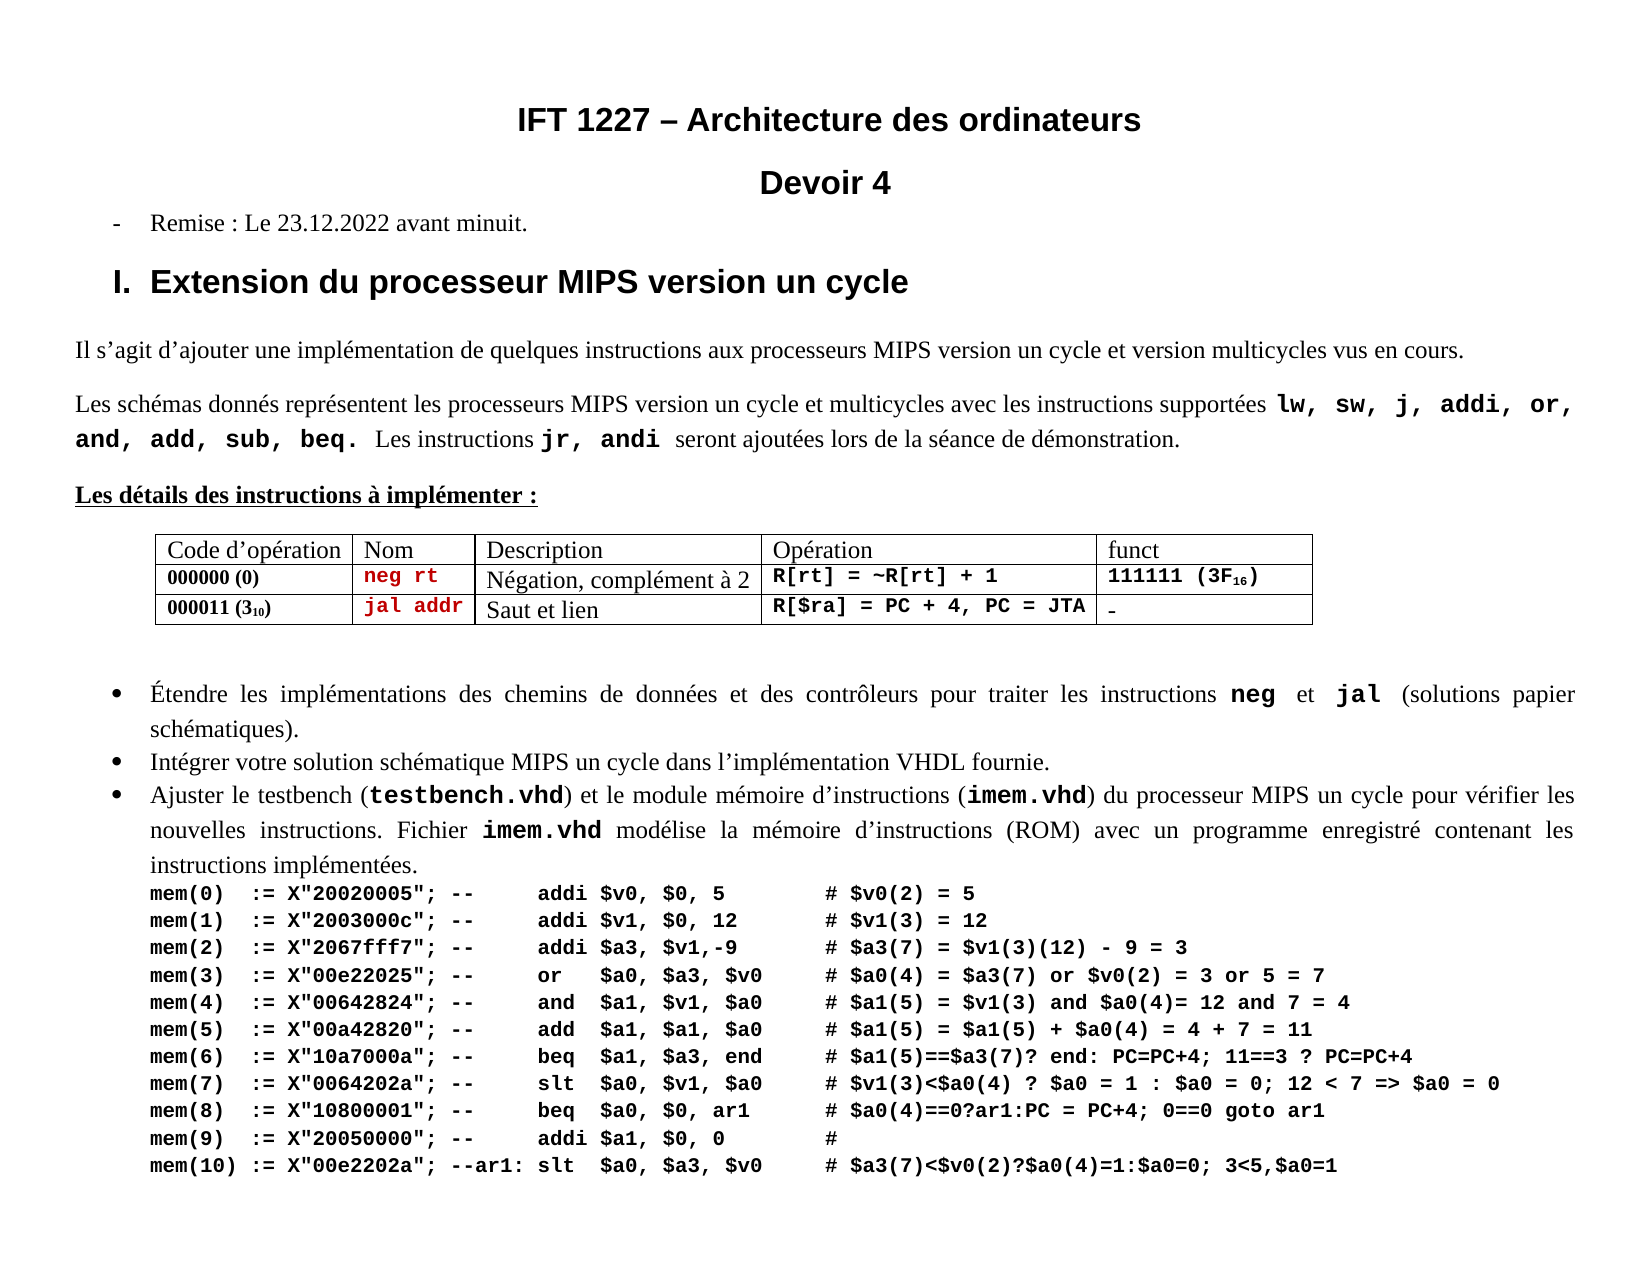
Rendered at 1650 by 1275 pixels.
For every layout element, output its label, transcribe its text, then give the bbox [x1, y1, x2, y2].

table_header Description [476, 535, 761, 564]
table_header funct [1097, 535, 1312, 564]
table_cell R[$ra] = PC + 4, PC = JTA [762, 595, 1096, 624]
table_cell 000011 (310) [156, 595, 352, 624]
table_header Code d’opération [156, 535, 352, 564]
list mem(2) := X"2067fff7"; -- addi $a3, $v1,-9 # $a3(7) = $v1(3)(12) - 9 = 3 [150, 937, 1575, 961]
text Il s’agit d’ajouter une implémentation de quelques instructions aux processeurs MIPS version un cycle et version multicycles vus en cours. [75, 335, 1575, 364]
table_cell Négation, complément à 2 [476, 565, 761, 594]
table_cell 111111 (3F16) [1097, 565, 1312, 594]
subtitle Devoir 4 [75, 163, 1575, 202]
table_cell 000000 (0) [156, 565, 352, 594]
table_header Nom [353, 535, 474, 564]
list mem(6) := X"10a7000a"; -- beq $a1, $a3, end # $a1(5)==$a3(7)? end: PC=PC+4; 11==3 ? PC=PC+4 [150, 1046, 1575, 1070]
subtitle IFT 1227 – Architecture des ordinateurs [75, 100, 1575, 138]
list Étendre les implémentations des chemins de données et des contrôleurs pour traiter les instructions neg et jal (solutions papier schématiques). [112, 679, 1575, 742]
list mem(8) := X"10800001"; -- beq $a0, $0, ar1 # $a0(4)==0?ar1:PC = PC+4; 0==0 goto ar1 [150, 1101, 1575, 1124]
table_cell neg rt [353, 565, 474, 594]
table_cell jal addr [353, 595, 474, 624]
list mem(10) := X"00e2202a"; --ar1: slt $a0, $a3, $v0 # $a3(7)<$v0(2)?$a0(4)=1:$a0=0; 3<5,$a0=1 [150, 1155, 1575, 1178]
table_header Opération [762, 535, 1096, 564]
list mem(7) := X"0064202a"; -- slt $a0, $v1, $a0 # $v1(3)<$a0(4) ? $a0 = 1 : $a0 = 0; 12 < 7 => $a0 = 0 [150, 1073, 1575, 1097]
list mem(4) := X"00642824"; -- and $a1, $v1, $a0 # $a1(5) = $v1(3) and $a0(4)= 12 and 7 = 4 [150, 992, 1575, 1015]
list Ajuster le testbench (testbench.vhd) et le module mémoire d’instructions (imem.vhd) du processeur MIPS un cycle pour vérifier les nouvelles instructions. Fichier imem.vhd modélise la mémoire d’instructions (ROM) avec un programme enregistré contenant les instructions implémentées. [112, 780, 1575, 879]
table_cell R[rt] = ~R[rt] + 1 [762, 565, 1096, 594]
list Intégrer votre solution schématique MIPS un cycle dans l’implémentation VHDL fournie. [112, 747, 1575, 776]
list mem(0) := X"20020005"; -- addi $v0, $0, 5 # $v0(2) = 5 [150, 883, 1575, 907]
text Les schémas donnés représentent les processeurs MIPS version un cycle et multicycles avec les instructions supportées lw, sw, j, addi, or, and, add, sub, beq. Les instructions jr, andi seront ajoutées lors de la séance de démonstration. [75, 389, 1575, 455]
subtitle Extension du processeur MIPS version un cycle [131, 262, 1575, 300]
table_cell - [1097, 595, 1312, 624]
table_cell Saut et lien [476, 595, 761, 624]
list mem(9) := X"20050000"; -- addi $a1, $0, 0 # [150, 1128, 1575, 1151]
list mem(5) := X"00a42820"; -- add $a1, $a1, $a0 # $a1(5) = $a1(5) + $a0(4) = 4 + 7 = 11 [150, 1019, 1575, 1043]
text Les détails des instructions à implémenter : [75, 481, 1575, 509]
list mem(3) := X"00e22025"; -- or $a0, $a3, $v0 # $a0(4) = $a3(7) or $v0(2) = 3 or 5 = 7 [150, 964, 1575, 988]
list Remise : Le 23.12.2022 avant minuit. [112, 208, 1575, 237]
list mem(1) := X"2003000c"; -- addi $v1, $0, 12 # $v1(3) = 12 [150, 910, 1575, 934]
